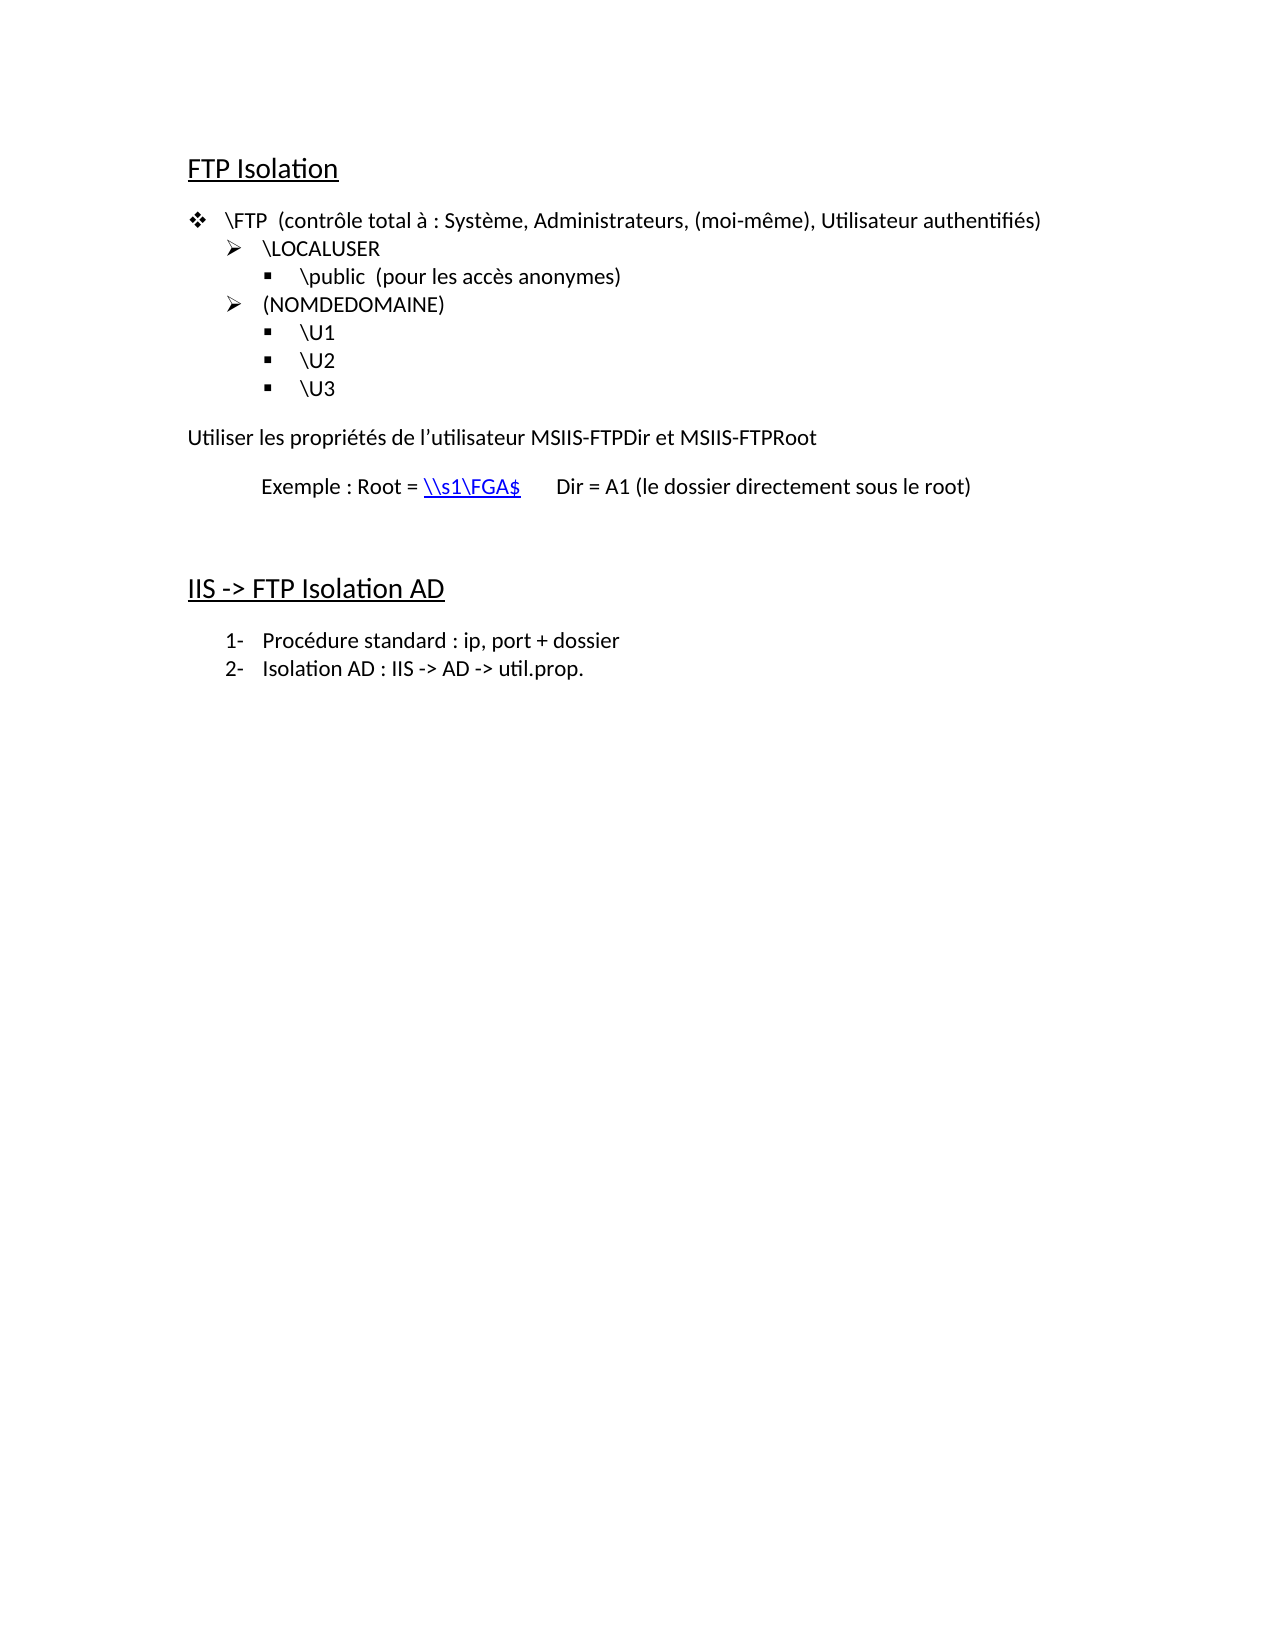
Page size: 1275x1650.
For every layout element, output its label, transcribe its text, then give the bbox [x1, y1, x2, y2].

text FTP Isolation [187, 150, 1087, 186]
list \FTP (contrôle total à : Système, Administrateurs, (moi-même), Utilisateur authentifiés) [187, 206, 1087, 234]
list \public (pour les accès anonymes) [262, 262, 1087, 291]
list (NOMDEDOMAINE) [225, 291, 1087, 318]
list Isolation AD : IIS -> AD -> util.prop. [225, 654, 1087, 682]
list \U2 [262, 347, 1087, 374]
text Utiliser les propriétés de l’utilisateur MSIIS-FTPDir et MSIIS-FTPRoot [187, 423, 1087, 451]
list Procédure standard : ip, port + dossier [225, 626, 1087, 654]
list \LOCALUSER [225, 234, 1087, 262]
text Exemple : Root = \\s1\FGA$ Dir = A1 (le dossier directement sous le root) [187, 472, 1087, 500]
list \U3 [262, 374, 1087, 403]
list \U1 [262, 318, 1087, 347]
text IIS -> FTP Isolation AD [187, 570, 1087, 606]
